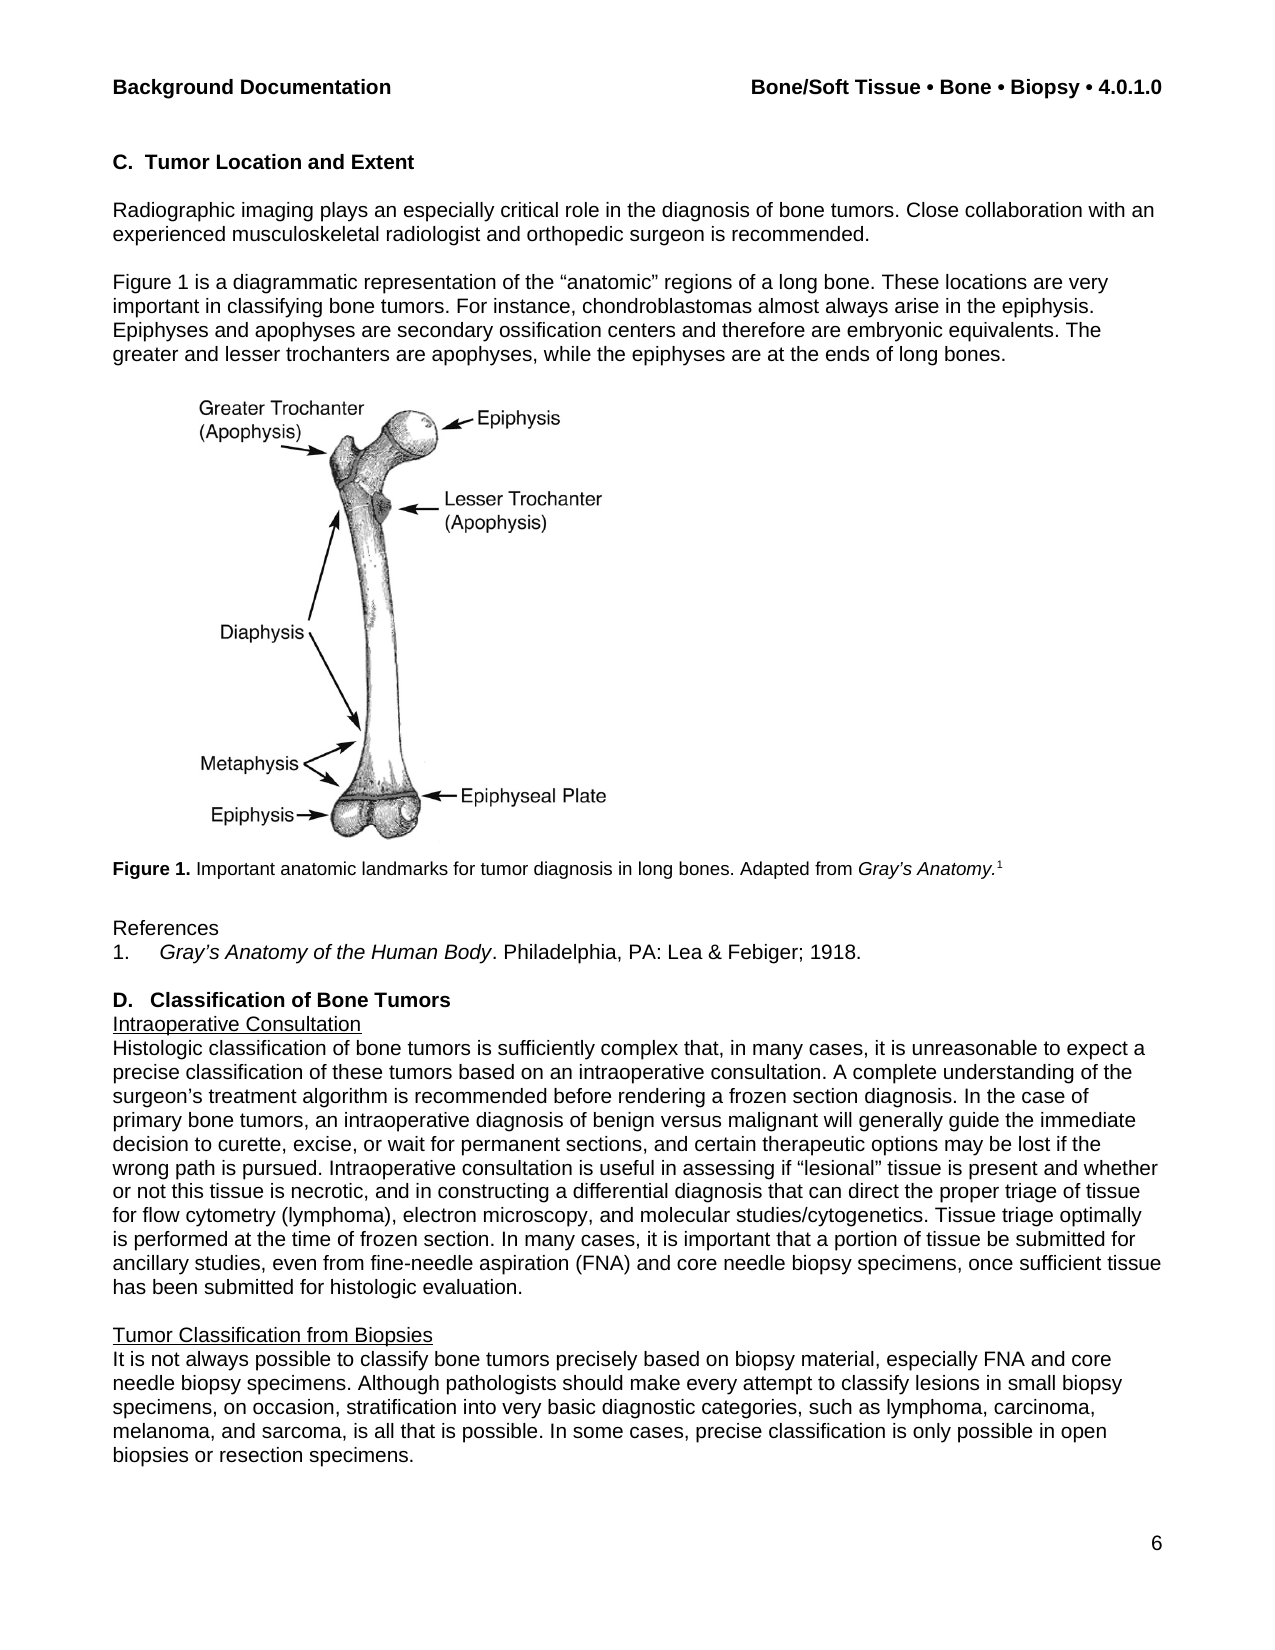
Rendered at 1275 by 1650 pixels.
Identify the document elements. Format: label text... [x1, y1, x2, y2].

subtitle D. Classification of Bone Tumors [112, 988, 1162, 1012]
text It is not always possible to classify bone tumors precisely based on biopsy material, especially FNA and core needle biopsy specimens. Although pathologists should make every attempt to classify lesions in small biopsy specimens, on occasion, stratification into very basic diagnostic categories, such as lymphoma, carcinoma, melanoma, and sarcoma, is all that is possible. In some cases, precise classification is only possible in open biopsies or resection specimens. [112, 1347, 1162, 1467]
subtitle Tumor Classification from Biopsies [112, 1323, 1162, 1347]
text Figure 1. Important anatomic landmarks for tumor diagnosis in long bones. Adapted from Gray’s Anatomy.1 [112, 858, 1087, 879]
subtitle Radiographic imaging plays an especially critical role in the diagnosis of bone tumors. Close collaboration with an experienced musculoskeletal radiologist and orthopedic surgeon is recommended. [112, 198, 1162, 246]
text C. Tumor Location and Extent [112, 150, 1162, 174]
subtitle References [112, 916, 1162, 940]
subtitle Intraoperative Consultation [112, 1012, 1162, 1036]
text Histologic classification of bone tumors is sufficiently complex that, in many cases, it is unreasonable to expect a precise classification of these tumors based on an intraoperative consultation. A complete understanding of the surgeon’s treatment algorithm is recommended before rendering a frozen section diagnosis. In the case of primary bone tumors, an intraoperative diagnosis of benign versus malignant will generally guide the immediate decision to curette, excise, or wait for permanent sections, and certain therapeutic options may be lost if the wrong path is pursued. Intraoperative consultation is useful in assessing if “lesional” tissue is present and whether or not this tissue is necrotic, and in constructing a differential diagnosis that can direct the proper triage of tissue for flow cytometry (lymphoma), electron microscopy, and molecular studies/cytogenetics. Tissue triage optimally is performed at the time of frozen section. In many cases, it is important that a portion of tissue be submitted for ancillary studies, even from fine-needle aspiration (FNA) and core needle biopsy specimens, once sufficient tissue has been submitted for histologic evaluation. [112, 1036, 1162, 1299]
text Figure 1 is a diagrammatic representation of the “anatomic” regions of a long bone. These locations are very important in classifying bone tumors. For instance, chondroblastomas almost always arise in the epiphysis. Epiphyses and apophyses are secondary ossification centers and therefore are embryonic equivalents. The greater and lesser trochanters are apophyses, while the epiphyses are at the ends of long bones. [112, 270, 1162, 366]
text 1. Gray’s Anatomy of the Human Body. Philadelphia, PA: Lea & Febiger; 1918. [112, 940, 1162, 964]
picture [168, 389, 637, 858]
